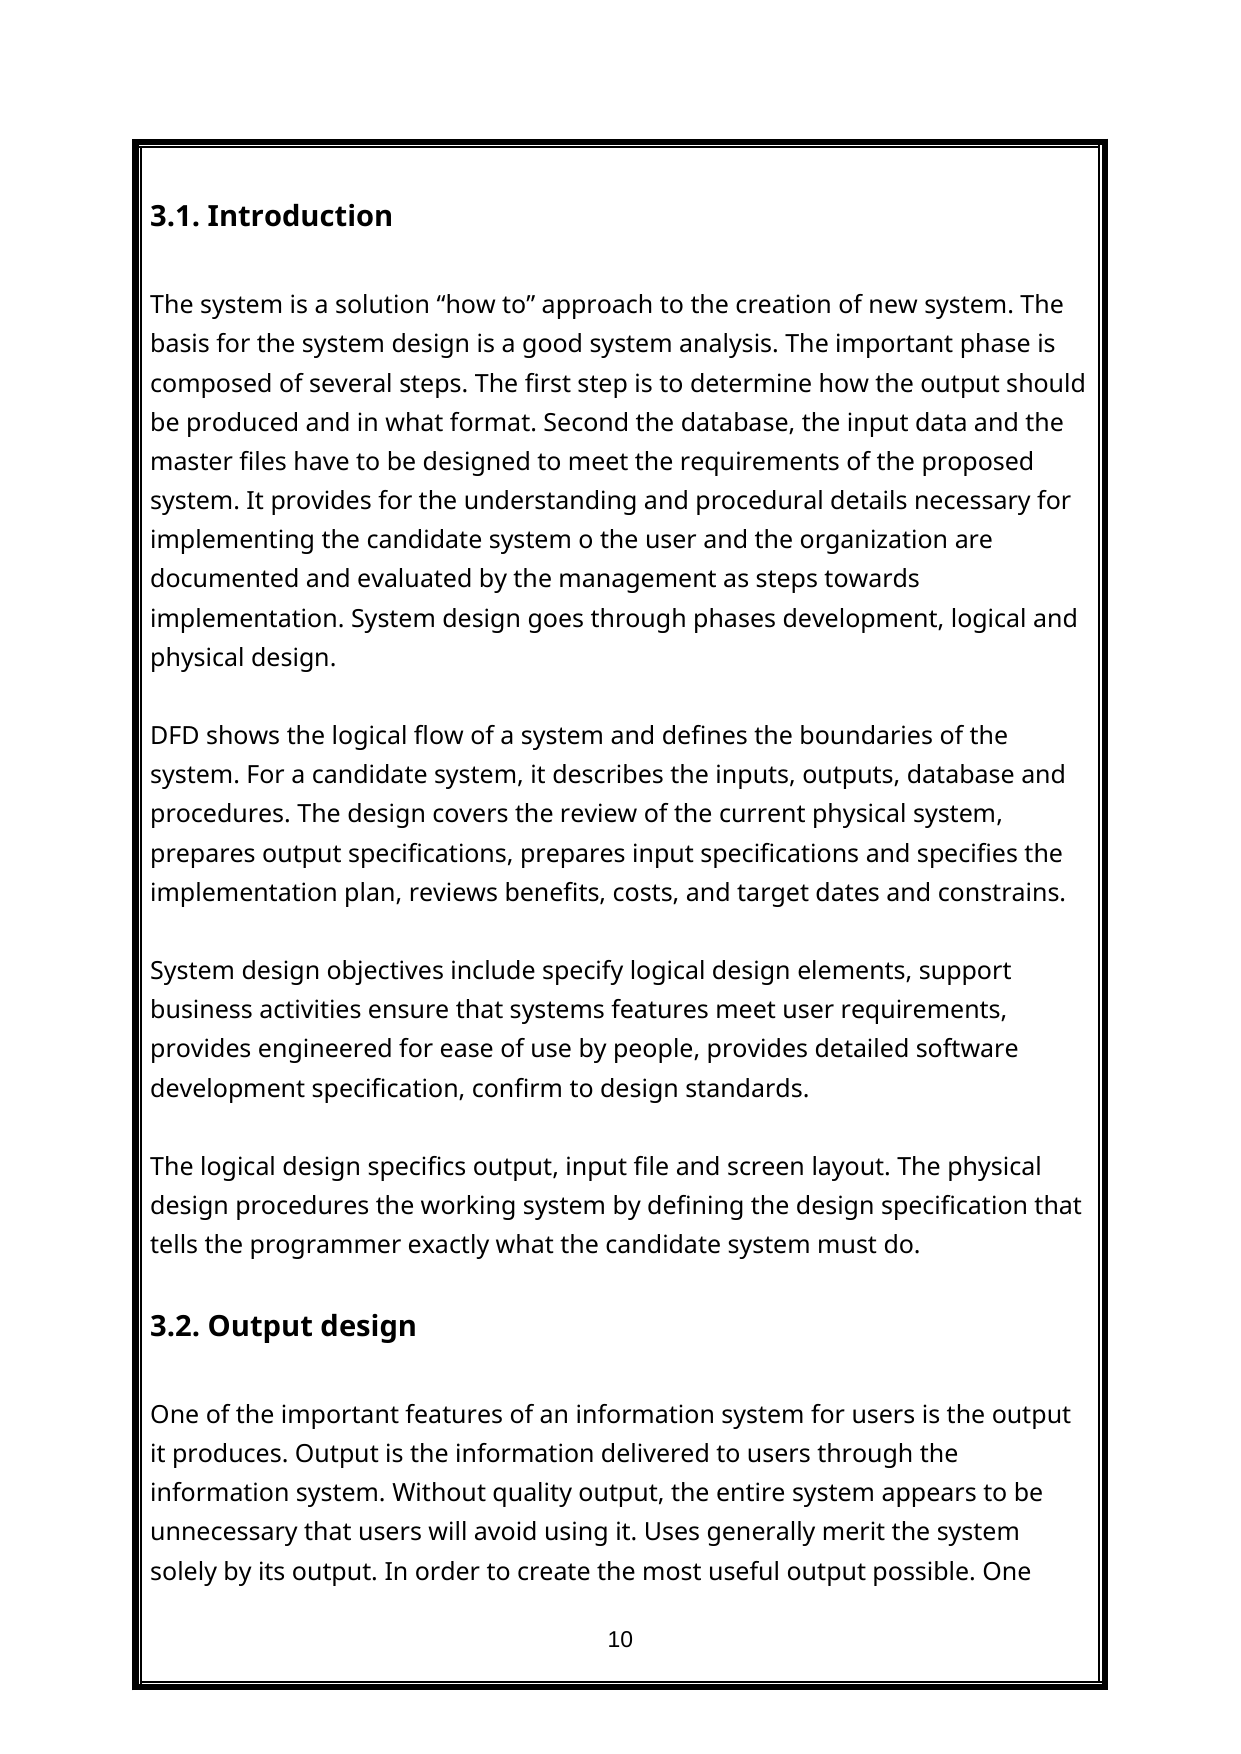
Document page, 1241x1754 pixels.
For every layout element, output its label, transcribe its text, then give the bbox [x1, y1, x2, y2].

text The logical design specifics output, input file and screen layout. The physical design procedures the working system by defining the design specification that tells the programmer exactly what the candidate system must do. [150, 1148, 1090, 1261]
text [150, 1396, 1090, 1587]
text DFD shows the logical flow of a system and defines the boundaries of the system. For a candidate system, it describes the inputs, outputs, database and procedures. The design covers the review of the current physical system, prepares output specifications, prepares input specifications and specifies the implementation plan, reviews benefits, costs, and target dates and constrains. [150, 718, 1090, 908]
text 3.1. Introduction [150, 196, 1090, 235]
text 3.2. Output design [150, 1305, 1090, 1345]
text The system is a solution “how to” approach to the creation of new system. The basis for the system design is a good system analysis. The important phase is composed of several steps. The first step is to determine how the output should be produced and in what format. Second the database, the input data and the master files have to be designed to meet the requirements of the proposed system. It provides for the understanding and procedural details necessary for implementing the candidate system o the user and the organization are documented and evaluated by the management as steps towards implementation. System design goes through phases development, logical and physical design. [150, 287, 1090, 673]
text System design objectives include specify logical design elements, support business activities ensure that systems features meet user requirements, provides engineered for ease of use by people, provides detailed software development specification, confirm to design standards. [150, 953, 1090, 1104]
